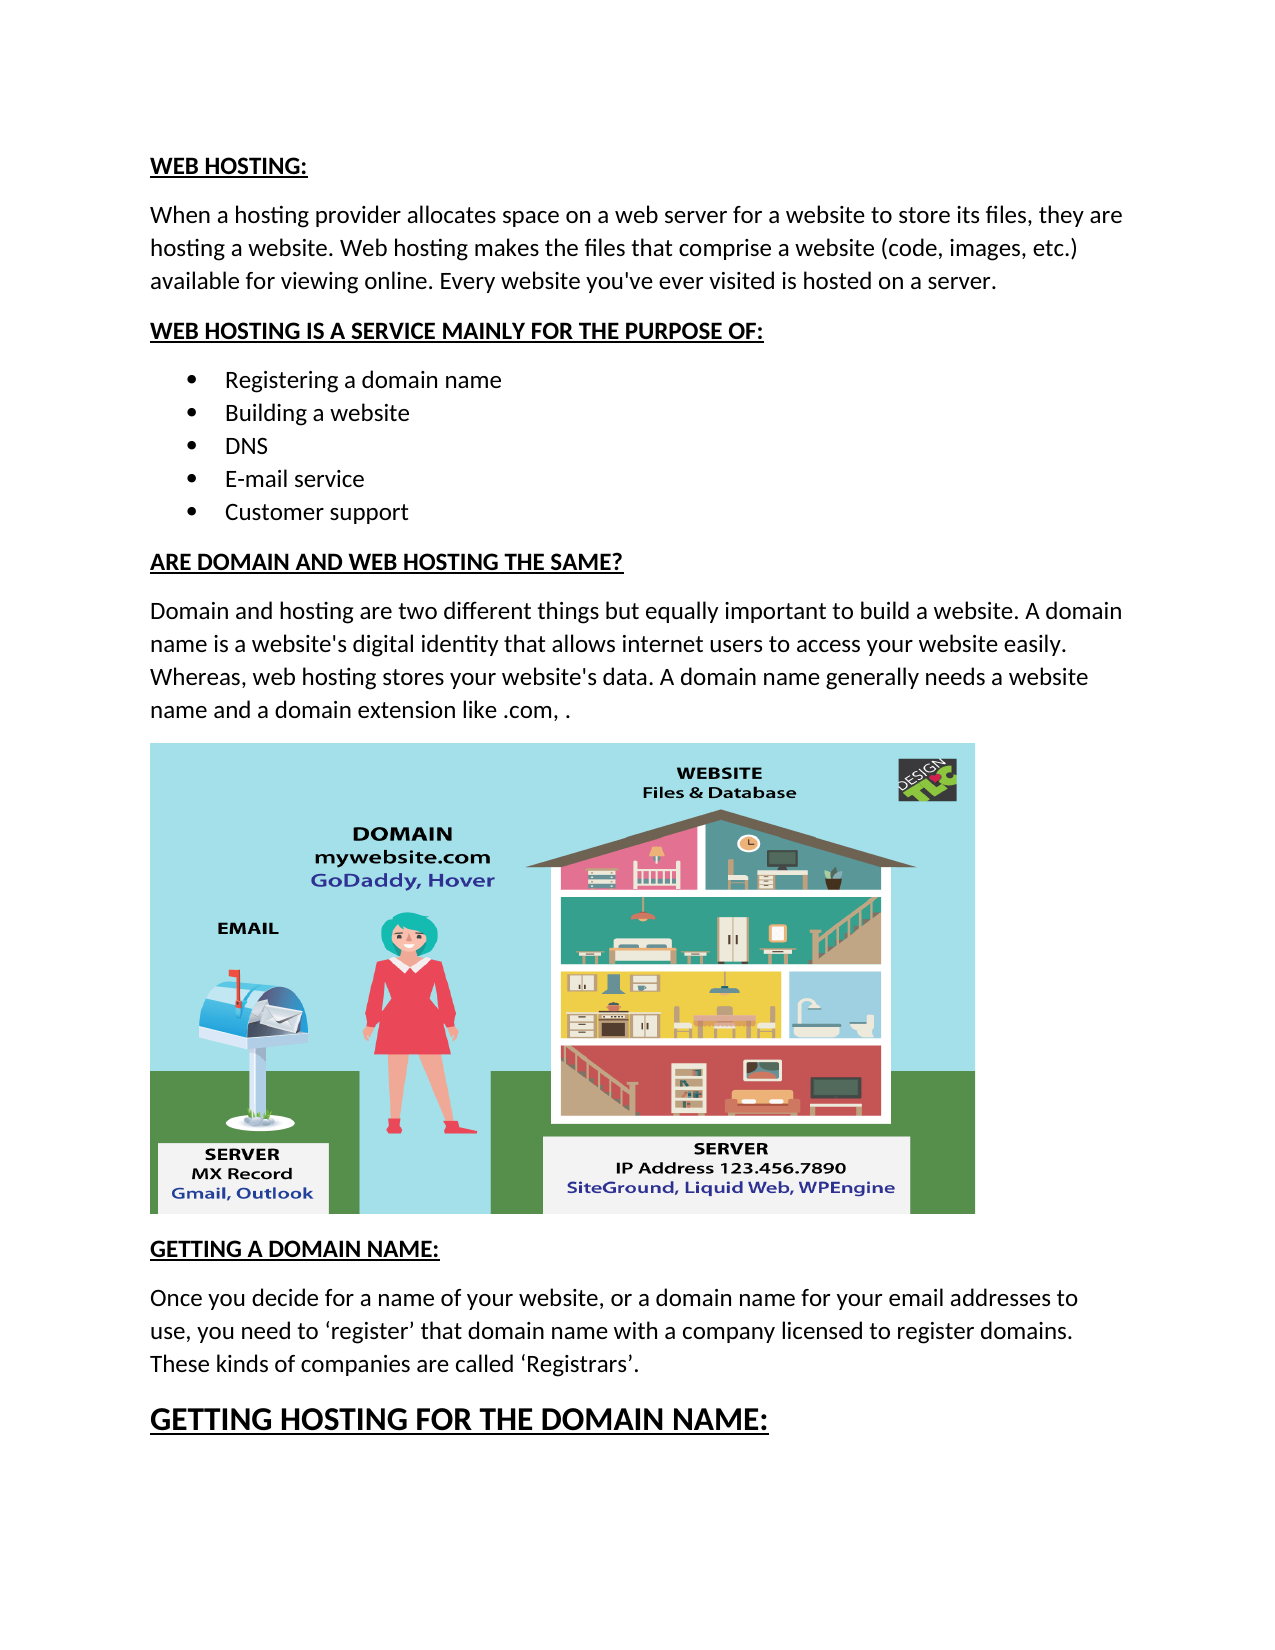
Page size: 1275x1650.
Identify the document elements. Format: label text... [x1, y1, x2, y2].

text Once you decide for a name of your website, or a domain name for your email addresses to use, you need to ‘register’ that domain name with a company licensed to register domains. These kinds of companies are called ‘Registrars’. [150, 1282, 1125, 1379]
list Registering a domain name [187, 364, 1125, 395]
text ARE DOMAIN AND WEB HOSTING THE SAME? [150, 546, 1125, 576]
text WEB HOSTING IS A SERVICE MAINLY FOR THE PURPOSE OF: [150, 315, 1125, 346]
text Domain and hosting are two different things but equally important to build a website. A domain name is a website's digital identity that allows internet users to access your website easily. Whereas, web hosting stores your website's data. A domain name generally needs a website name and a domain extension like .com, . [150, 595, 1125, 725]
list DNS [187, 430, 1125, 461]
picture [150, 743, 976, 1214]
text GETTING A DOMAIN NAME: [150, 1233, 1125, 1263]
list Building a website [187, 397, 1125, 428]
text When a hosting provider allocates space on a web server for a website to store its files, they are hosting a website. Web hosting makes the files that comprise a website (code, images, etc.) available for viewing online. Every website you've ever visited is hosted on a server. [150, 199, 1125, 296]
text GETTING HOSTING FOR THE DOMAIN NAME: [150, 1398, 1125, 1439]
text WEB HOSTING: [150, 150, 1125, 181]
list E-mail service [187, 463, 1125, 494]
list Customer support [187, 496, 1125, 527]
